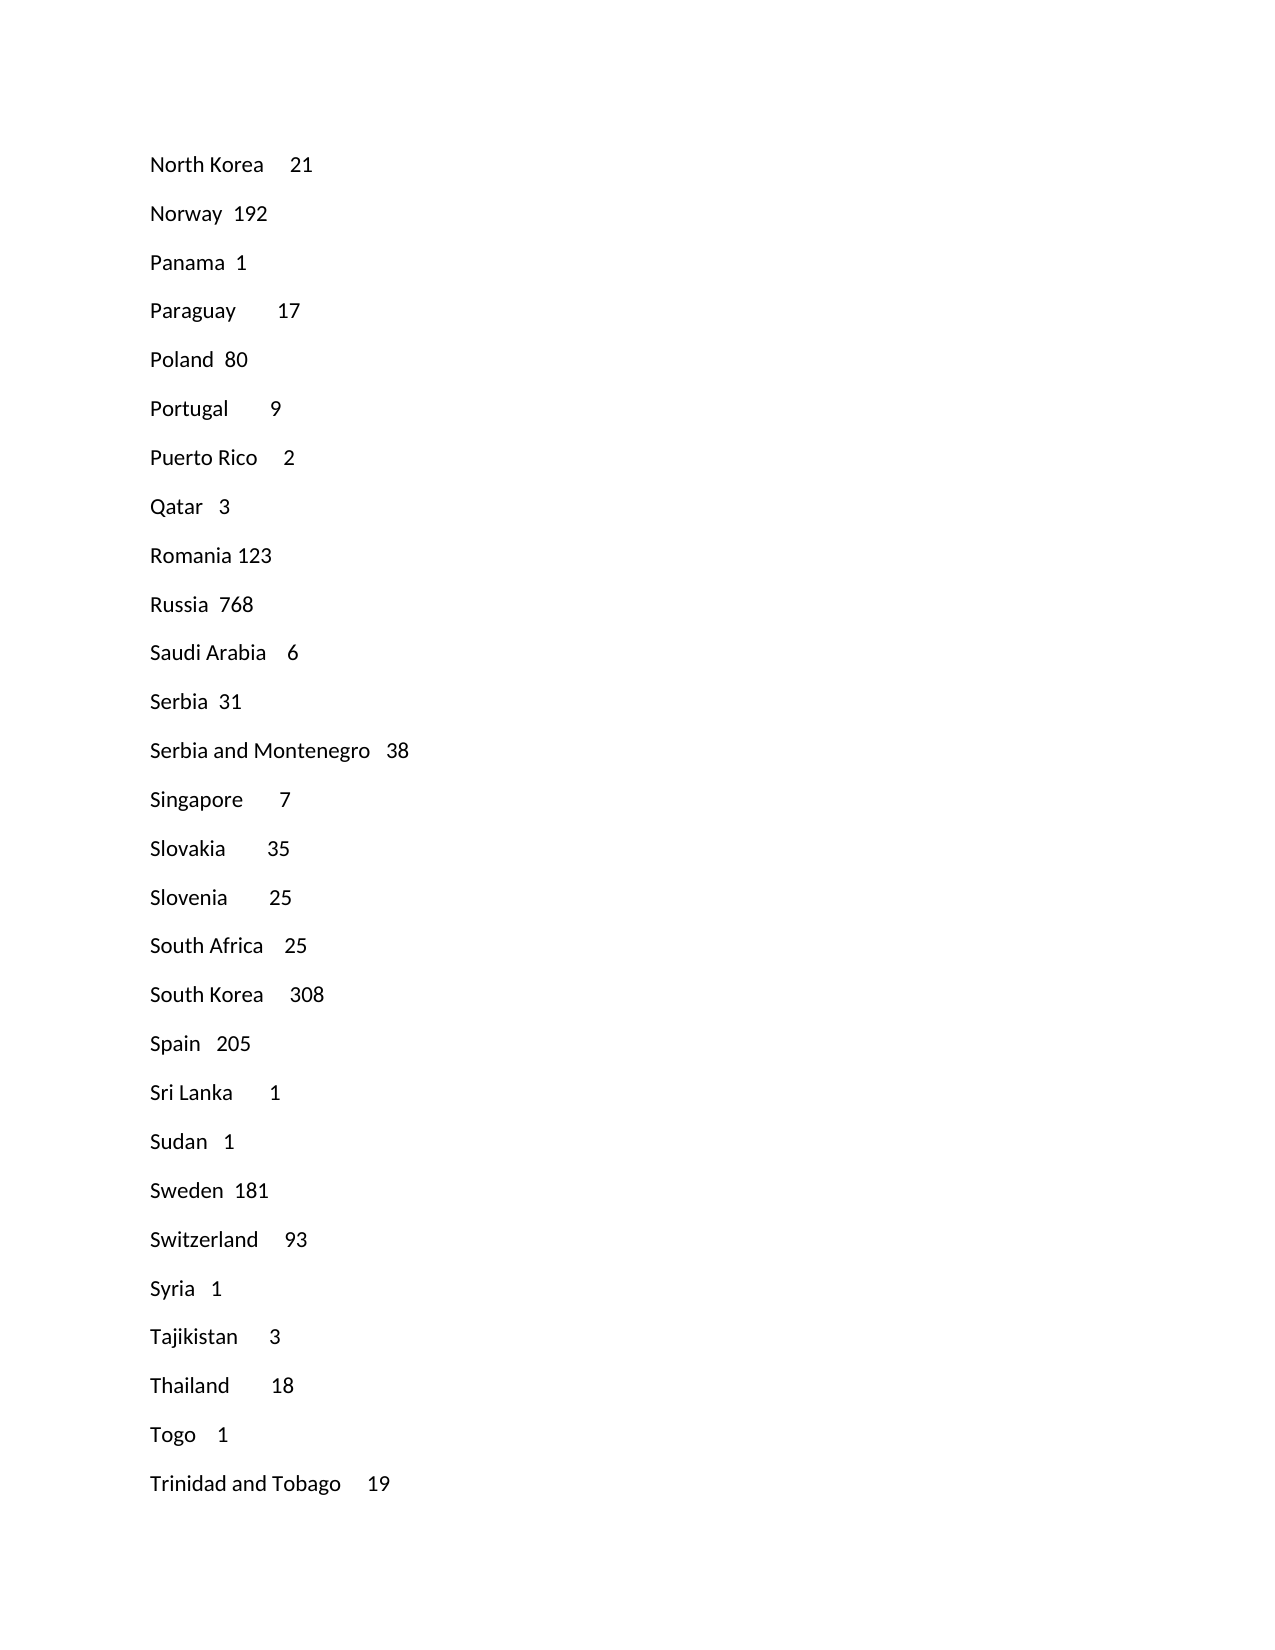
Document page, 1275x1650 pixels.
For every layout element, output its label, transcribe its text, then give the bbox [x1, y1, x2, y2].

text North Korea 21 [150, 150, 1125, 178]
text Slovakia 35 [150, 834, 1125, 862]
text Sri Lanka 1 [150, 1078, 1125, 1106]
text Slovenia 25 [150, 883, 1125, 911]
text Togo 1 [150, 1420, 1125, 1448]
text Tajikistan 3 [150, 1322, 1125, 1351]
text Trinidad and Tobago 19 [150, 1469, 1125, 1497]
text Singapore 7 [150, 785, 1125, 813]
text South Africa 25 [150, 932, 1125, 960]
text Serbia and Montenegro 38 [150, 736, 1125, 764]
text Thailand 18 [150, 1371, 1125, 1399]
text Sweden 181 [150, 1176, 1125, 1204]
text Saudi Arabia 6 [150, 638, 1125, 667]
text Portugal 9 [150, 394, 1125, 422]
text Serbia 31 [150, 687, 1125, 715]
text South Korea 308 [150, 981, 1125, 1008]
text Romania 123 [150, 541, 1125, 569]
text Sudan 1 [150, 1127, 1125, 1155]
text Syria 1 [150, 1274, 1125, 1302]
text Paraguay 17 [150, 297, 1125, 324]
text Switzerland 93 [150, 1225, 1125, 1253]
text Puerto Rico 2 [150, 443, 1125, 471]
text Panama 1 [150, 248, 1125, 276]
text Norway 192 [150, 199, 1125, 227]
text Poland 80 [150, 345, 1125, 373]
text Spain 205 [150, 1029, 1125, 1057]
text Russia 768 [150, 590, 1125, 618]
text Qatar 3 [150, 492, 1125, 520]
